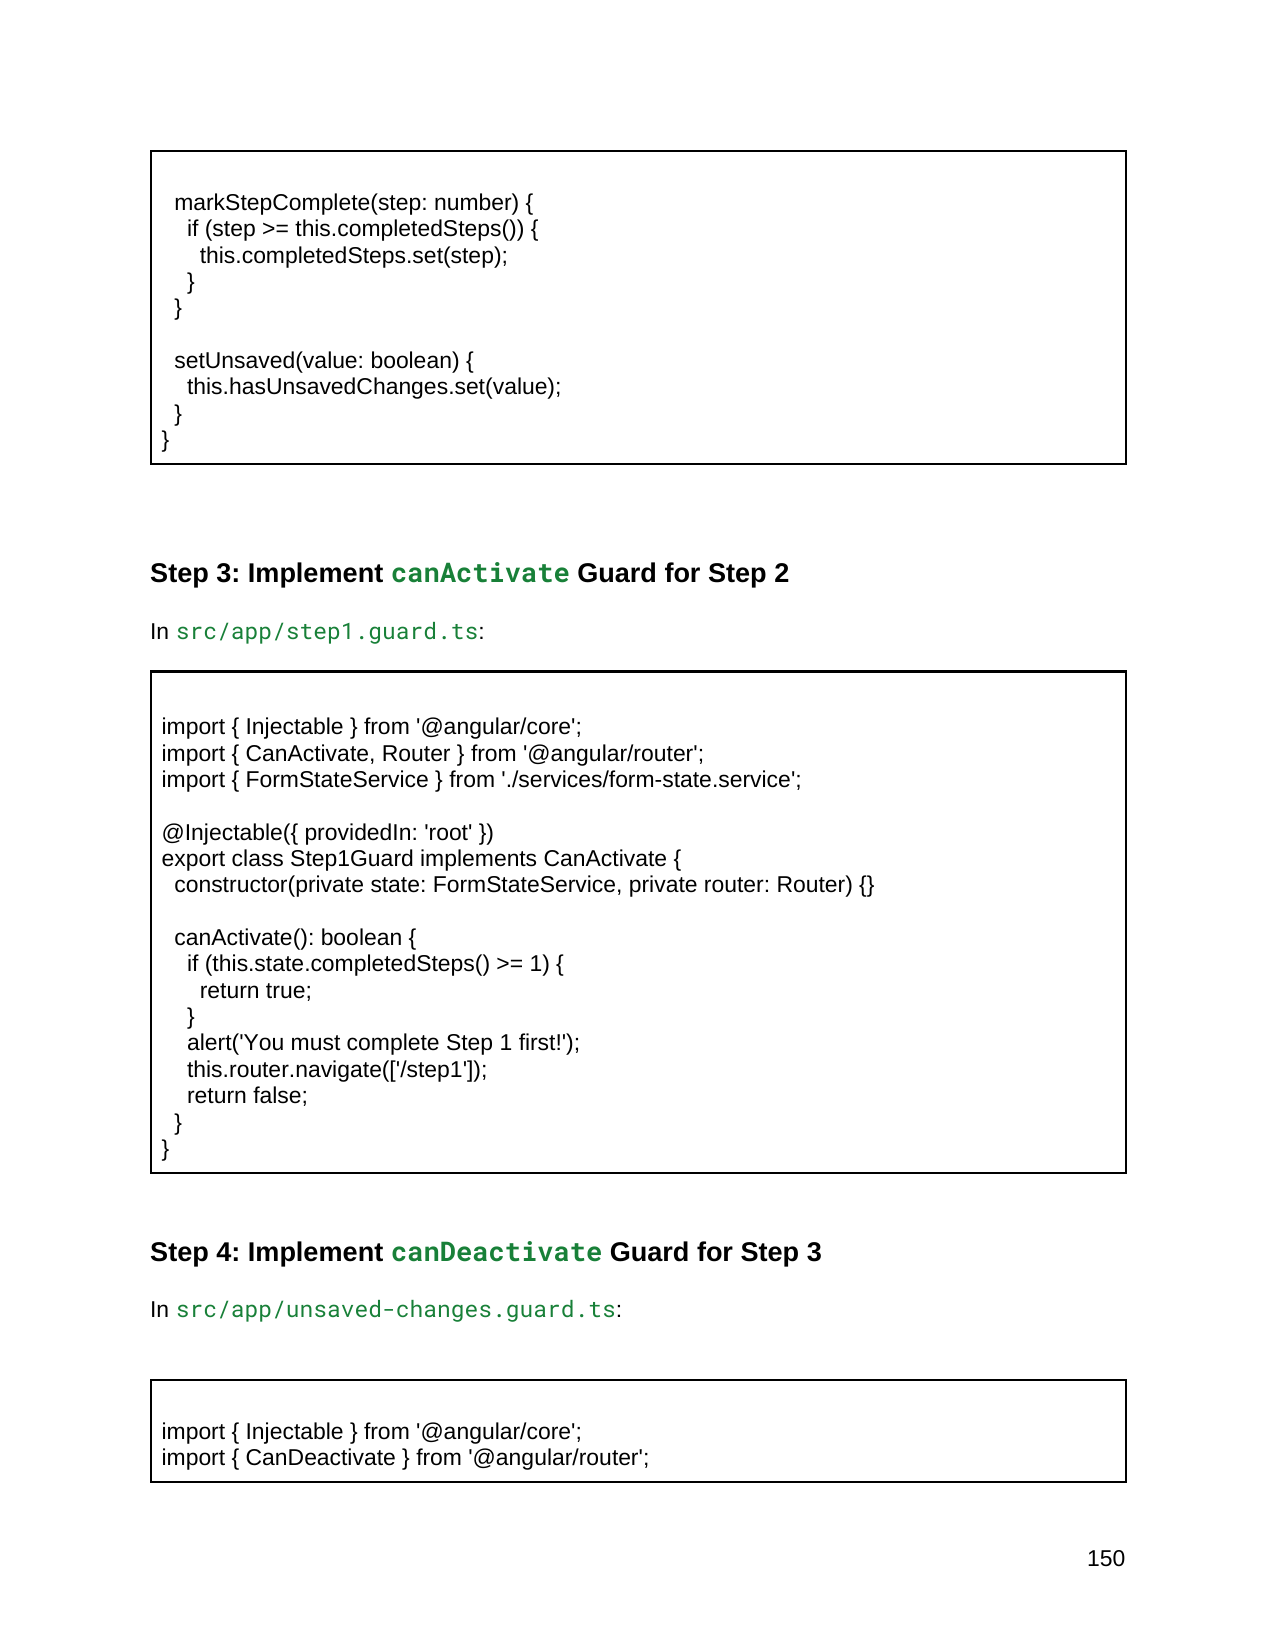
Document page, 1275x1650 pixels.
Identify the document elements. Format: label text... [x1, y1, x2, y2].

subtitle Step 4: Implement canDeactivate Guard for Step 3 [150, 1233, 1125, 1269]
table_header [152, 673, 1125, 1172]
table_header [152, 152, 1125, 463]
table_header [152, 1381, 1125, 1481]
text In src/app/step1.guard.ts: [150, 615, 1125, 645]
subtitle Step 3: Implement canActivate Guard for Step 2 [150, 554, 1125, 590]
text In src/app/unsaved-changes.guard.ts: [150, 1294, 1125, 1324]
